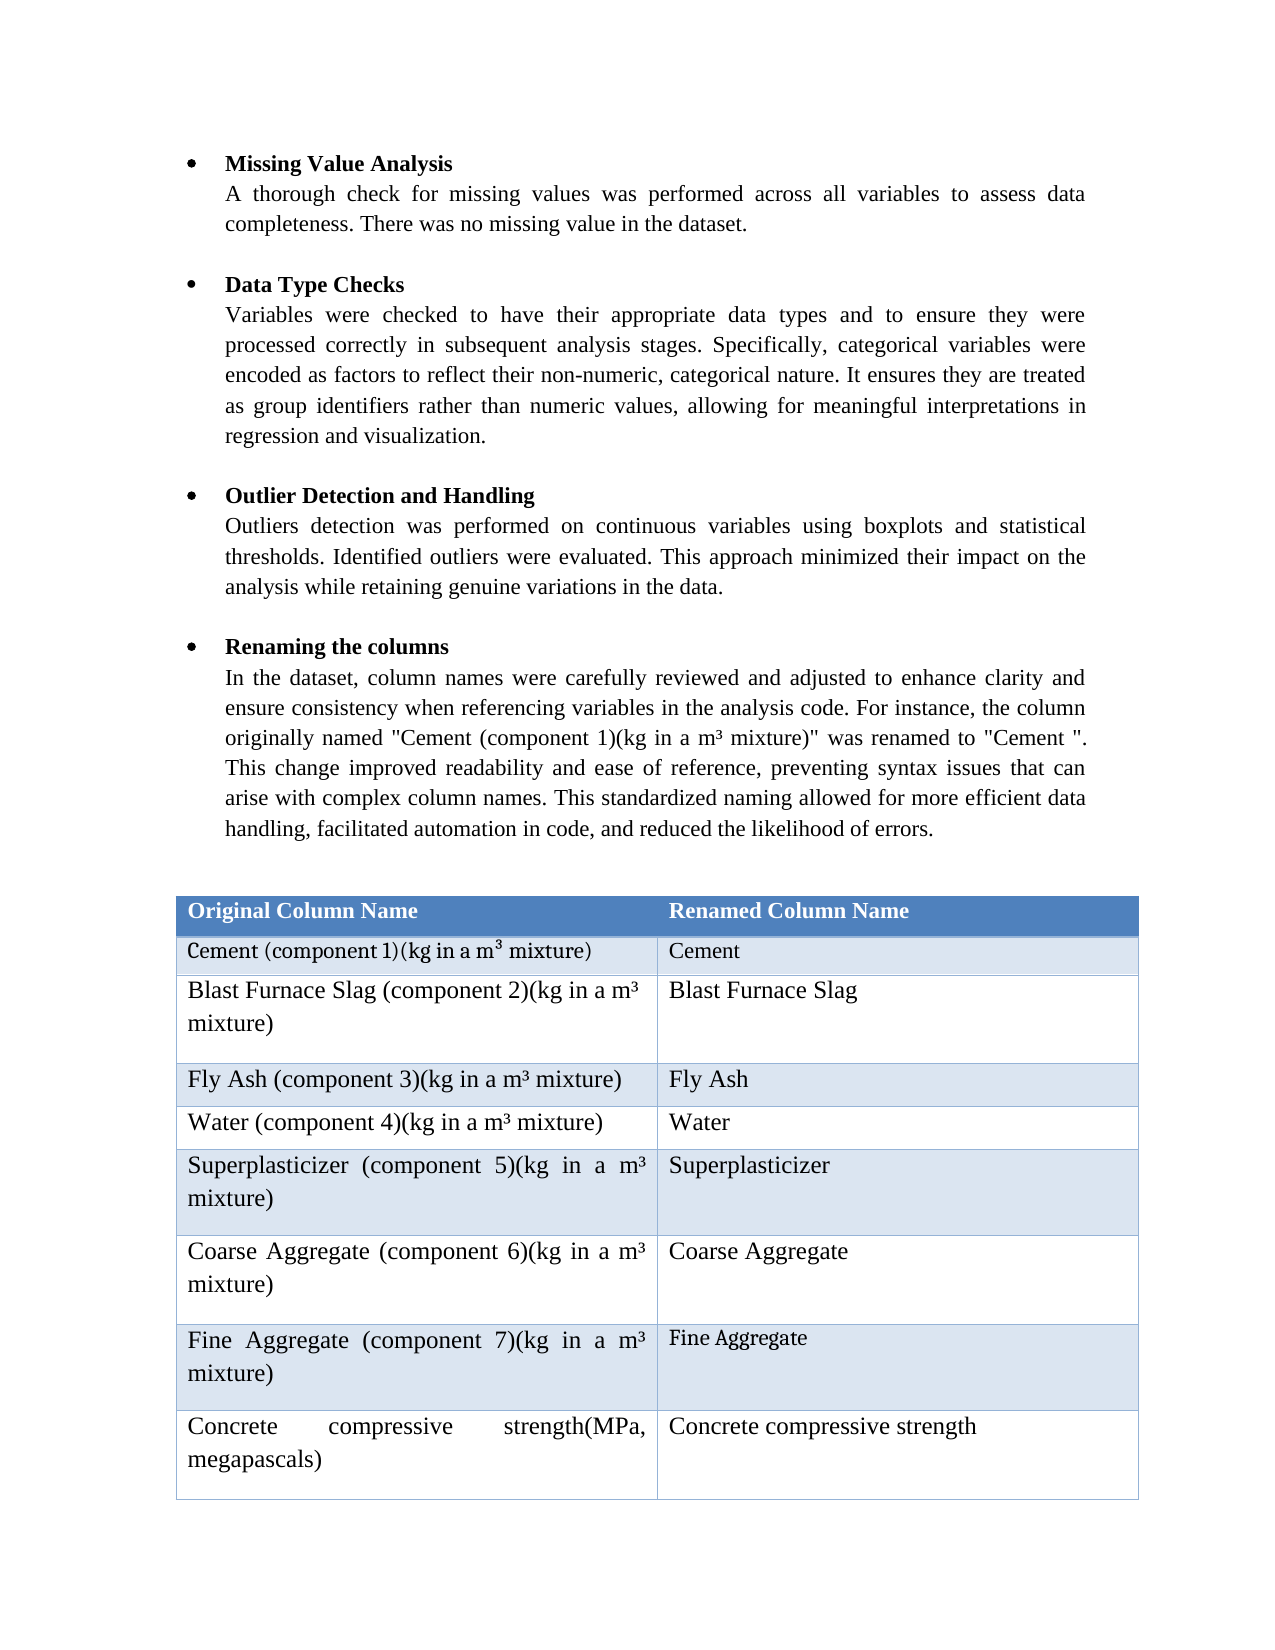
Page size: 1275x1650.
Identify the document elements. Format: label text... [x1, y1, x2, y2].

table_cell Water [658, 1107, 1138, 1149]
table_cell Fine Aggregate [658, 1325, 1138, 1410]
table_header Renamed Column Name [658, 897, 1138, 936]
table_cell Blast Furnace Slag [658, 976, 1138, 1063]
list Data Type Checks [187, 271, 1087, 297]
table_cell Cement [658, 938, 1138, 974]
table_header Original Column Name [177, 897, 657, 936]
table_cell Coarse Aggregate [658, 1236, 1138, 1324]
table_cell Fly Ash [658, 1064, 1138, 1106]
list Renaming the columns [187, 633, 1087, 660]
list Outlier Detection and Handling [187, 482, 1087, 509]
list Outliers detection was performed on continuous variables using boxplots and statistical thresholds. Identified outliers were evaluated. This approach minimized their impact on the analysis while retaining genuine variations in the data. [225, 512, 1087, 599]
list Variables were checked to have their appropriate data types and to ensure they were processed correctly in subsequent analysis stages. Specifically, categorical variables were encoded as factors to reflect their non-numeric, categorical nature. It ensures they are treated as group identifiers rather than numeric values, allowing for meaningful interpretations in regression and visualization. [225, 301, 1087, 448]
table_cell Coarse Aggregate (component 6)(kg in a m³ mixture) [177, 1236, 657, 1324]
table_cell Blast Furnace Slag (component 2)(kg in a m³ mixture) [177, 976, 657, 1063]
table_cell Fine Aggregate (component 7)(kg in a m³ mixture) [177, 1325, 657, 1410]
table_cell Superplasticizer [658, 1150, 1138, 1235]
table_cell Fly Ash (component 3)(kg in a m³ mixture) [177, 1064, 657, 1106]
list A thorough check for missing values was performed across all variables to assess data completeness. There was no missing value in the dataset. [225, 180, 1087, 237]
list In the dataset, column names were carefully reviewed and adjusted to enhance clarity and ensure consistency when referencing variables in the analysis code. For instance, the column originally named "Cement (component 1)(kg in a m³ mixture)" was renamed to "Cement ". This change improved readability and ease of reference, preventing syntax issues that can arise with complex column names. This standardized naming allowed for more efficient data handling, facilitated automation in code, and reduced the likelihood of errors. [225, 663, 1087, 841]
table_cell Superplasticizer (component 5)(kg in a m³ mixture) [177, 1150, 657, 1235]
table_cell Water (component 4)(kg in a m³ mixture) [177, 1107, 657, 1149]
table_cell Concrete compressive strength [658, 1411, 1138, 1499]
table_cell Concrete compressive strength(MPa, megapascals) [177, 1411, 657, 1499]
table_cell Cement (component 1)(kg in a m³ mixture) [177, 938, 657, 974]
list Missing Value Analysis [187, 150, 1087, 176]
